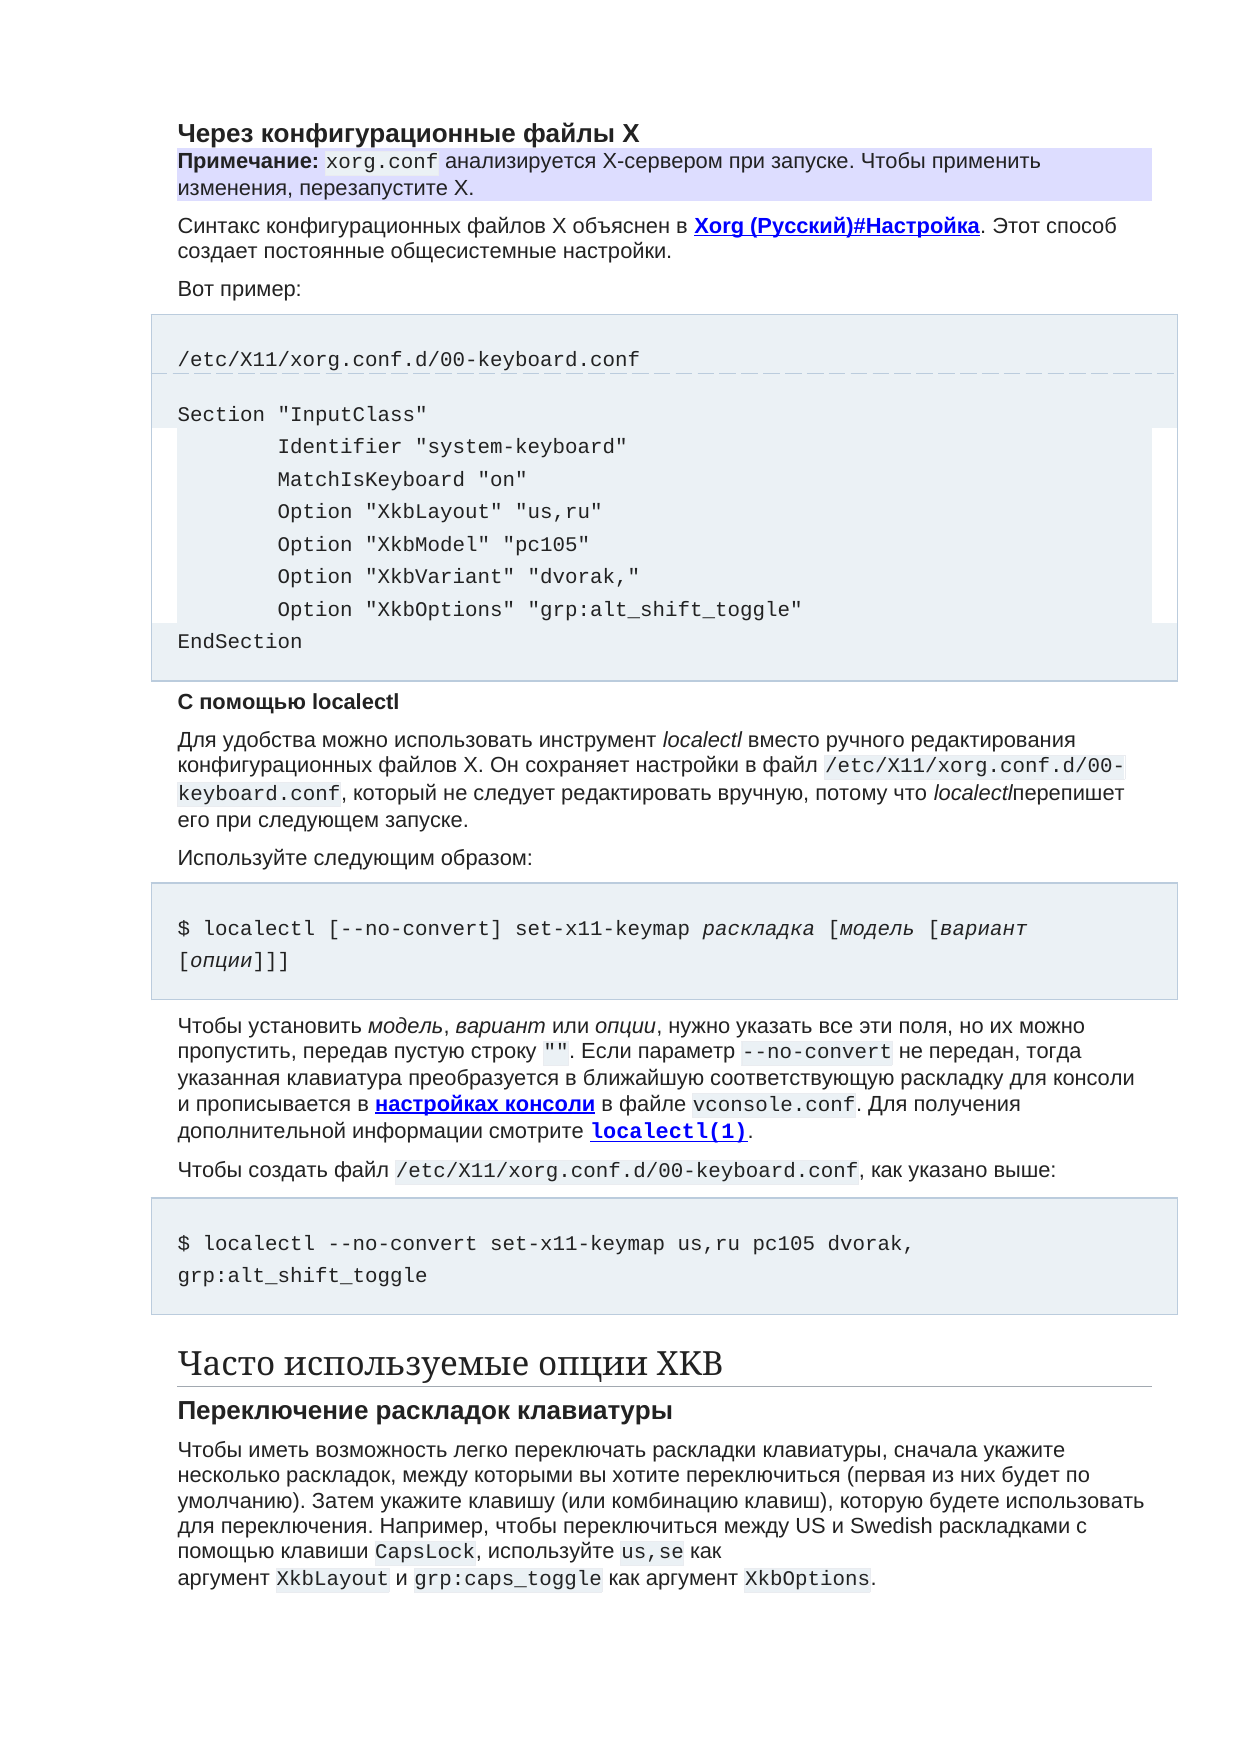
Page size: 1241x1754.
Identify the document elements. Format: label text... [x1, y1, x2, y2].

text Identifier "system-keyboard" [177, 428, 1152, 460]
text MatchIsKeyboard "on" [177, 460, 1152, 493]
text $ localectl --no-convert set-x11-keymap us,ru pc105 dvorak, grp:alt_shift_toggle [152, 1199, 1177, 1314]
text Через конфигурационные файлы X [177, 118, 1152, 148]
text Чтобы иметь возможность легко переключать раскладки клавиатуры, сначала укажите несколько раскладок, между которыми вы хотите переключиться (первая из них будет по умолчанию). Затем укажите клавишу (или комбинацию клавиш), которую будете использовать для переключения. Например, чтобы переключиться между US и Swedish раскладками с помощью клавиши CapsLock, используйте us,se как аргумент XkbLayout и grp:caps_toggle как аргумент XkbOptions. [177, 1437, 1152, 1592]
text Section "InputClass" [152, 373, 1177, 428]
text Переключение раскладок клавиатуры [177, 1395, 1152, 1424]
text /etc/X11/xorg.conf.d/00-keyboard.conf [152, 315, 1177, 373]
text Часто используемые опции XKB [177, 1340, 1152, 1386]
text Используйте следующим образом: [177, 844, 1152, 869]
text $ localectl [--no-convert] set-x11-keymap раскладка [модель [вариант [опции]]] [152, 884, 1177, 999]
text Option "XkbLayout" "us,ru" [177, 493, 1152, 525]
text EndSection [152, 600, 1177, 680]
text Чтобы создать файл /etc/X11/xorg.conf.d/00-keyboard.conf, как указано выше: [177, 1157, 1152, 1184]
text Чтобы установить модель, вариант или опции, нужно указать все эти поля, но их можно пропустить, передав пустую строку "". Если параметр --no-convert не передан, тогда указанная клавиатура преобразуется в ближайшую соответствующую раскладку для консоли и прописывается в настройках консоли в файле vconsole.conf. Для получения дополнительной информации смотрите localectl(1). [177, 1013, 1152, 1145]
text Option "XkbVariant" "dvorak," [177, 558, 1152, 590]
text Примечание: xorg.conf анализируется X-сервером при запуске. Чтобы применить изменения, перезапустите X. [177, 148, 1152, 201]
text С помощью localectl [177, 689, 1152, 714]
text Для удобства можно использовать инструмент localectl вместо ручного редактирования конфигурационных файлов X. Он сохраняет настройки в файл /etc/X11/xorg.conf.d/00-keyboard.conf, который не следует редактировать вручную, потому что localectlперепишет его при следующем запуске. [177, 727, 1152, 832]
text Вот пример: [177, 276, 1152, 301]
text Синтакс конфигурационных файлов X объяснен в Xorg (Русский)#Настройка. Этот способ создает постоянные общесистемные настройки. [177, 213, 1152, 263]
text Option "XkbModel" "pc105" [177, 525, 1152, 558]
